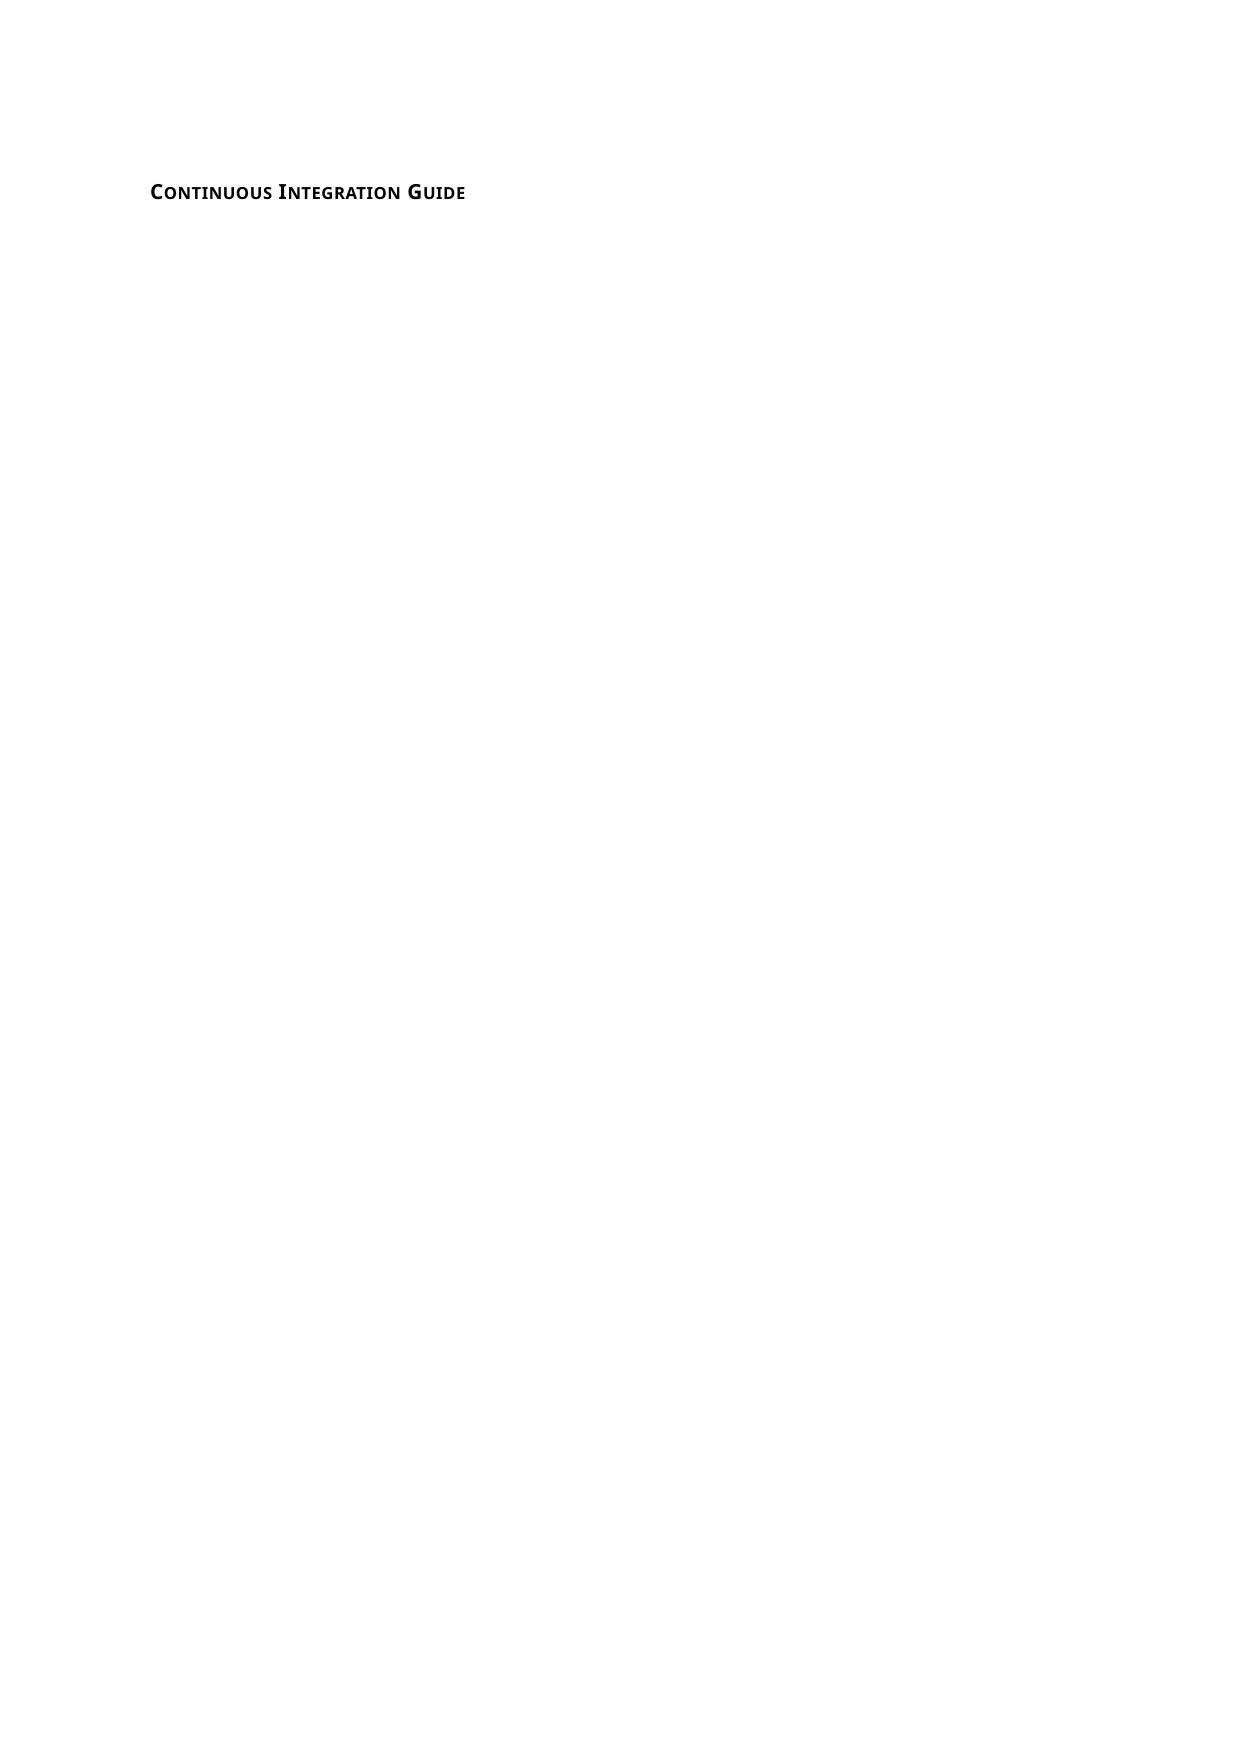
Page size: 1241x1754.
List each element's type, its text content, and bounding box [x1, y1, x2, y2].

text Continuous Integration Guide [150, 177, 1090, 206]
